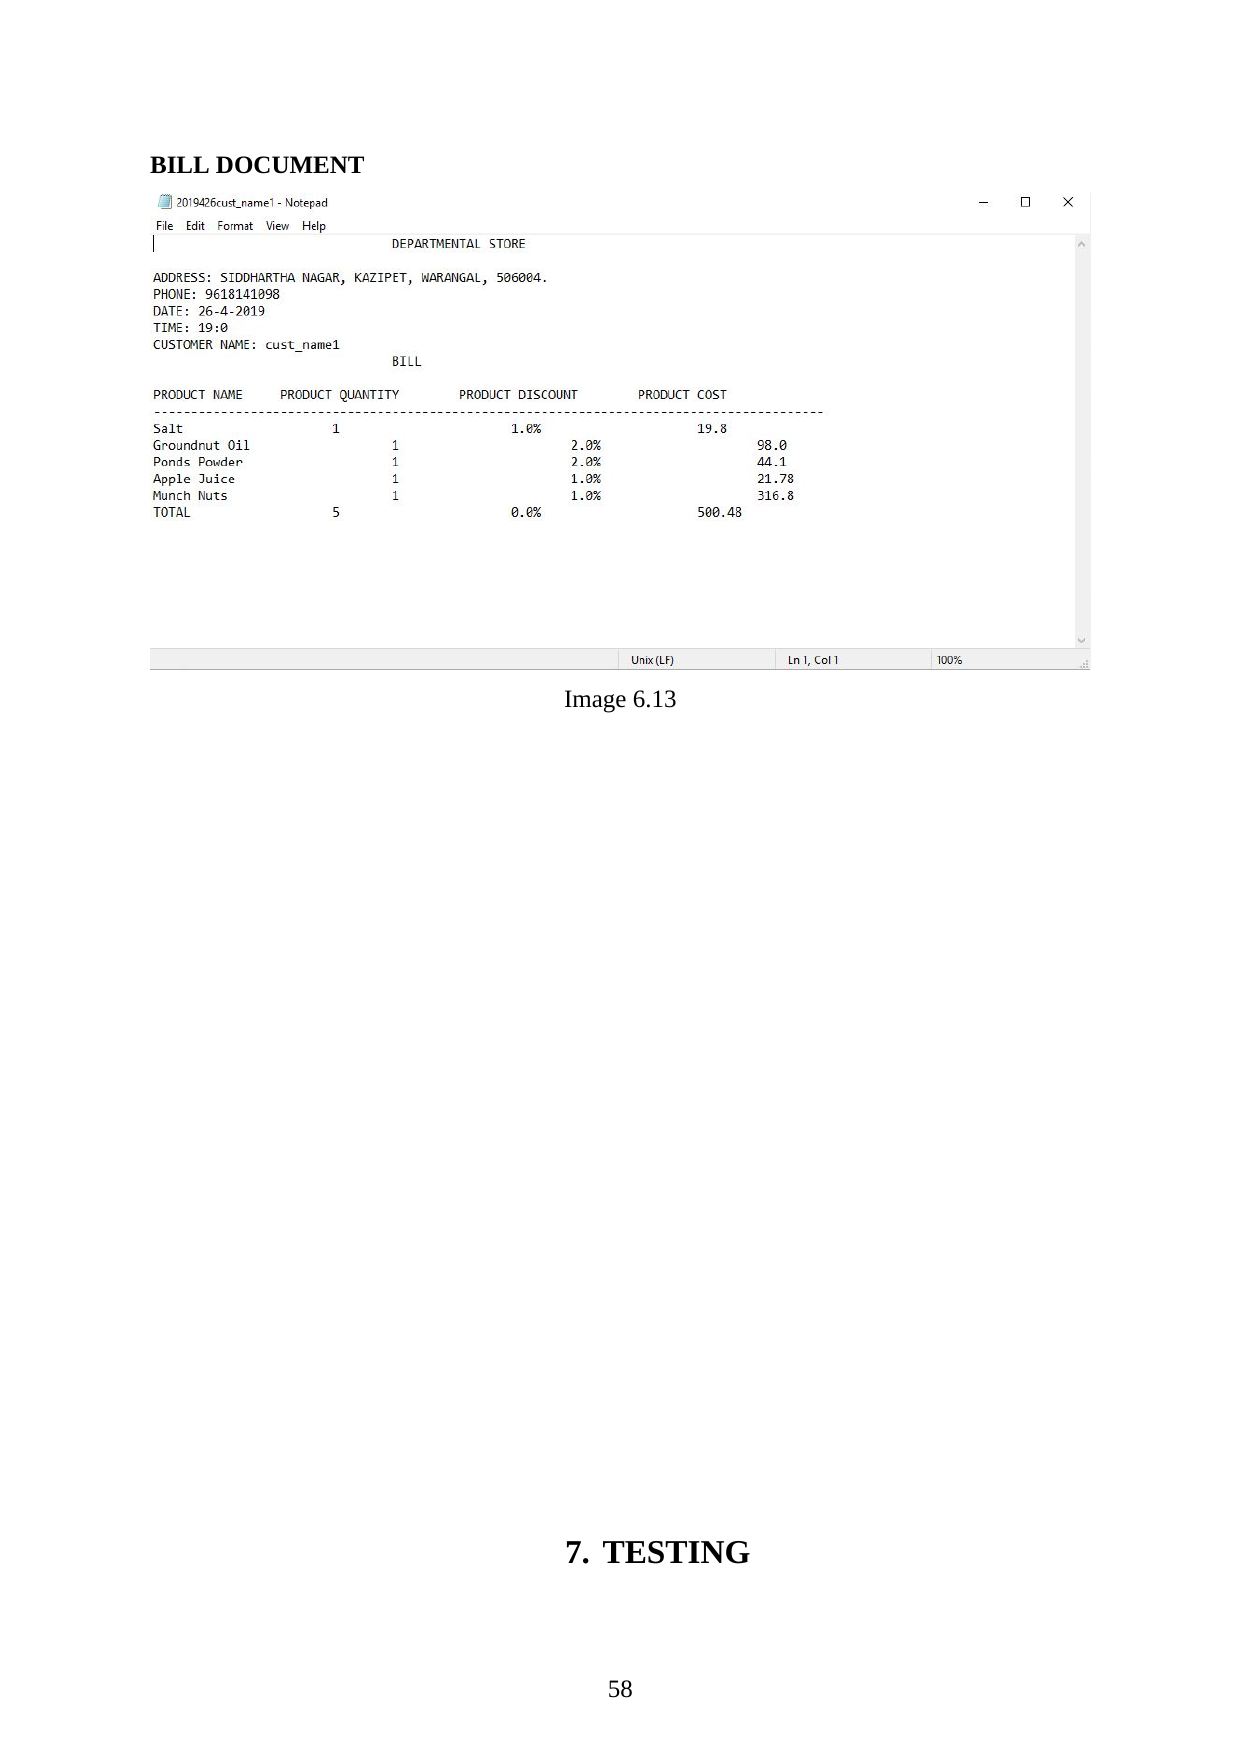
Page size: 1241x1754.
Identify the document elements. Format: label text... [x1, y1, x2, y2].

picture [150, 193, 1091, 670]
list TESTING [225, 1532, 1090, 1571]
text BILL DOCUMENT [150, 150, 1090, 179]
text Image 6.13 [150, 684, 1090, 713]
